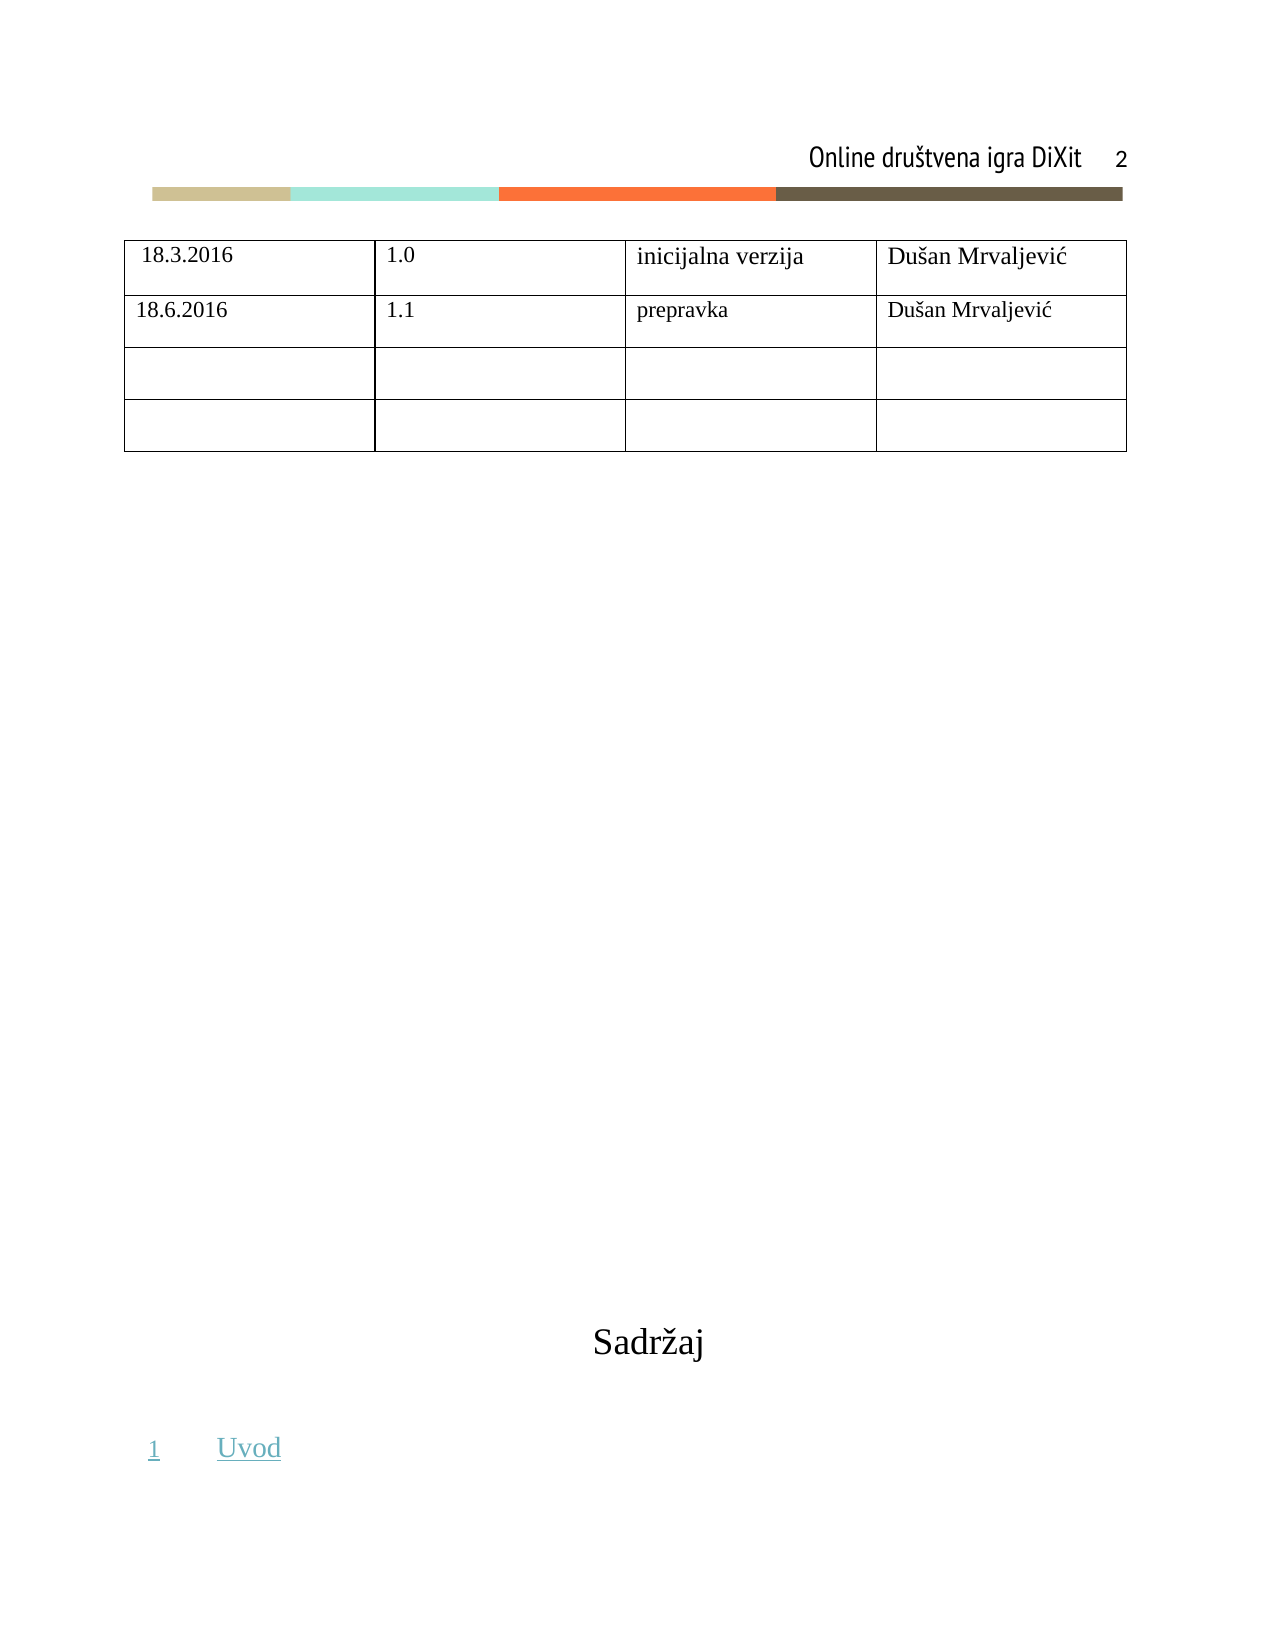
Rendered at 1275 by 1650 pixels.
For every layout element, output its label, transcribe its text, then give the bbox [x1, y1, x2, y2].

table_cell 1.1 [376, 296, 625, 347]
table_cell Dušan Mrvaljević [877, 241, 1126, 294]
table_cell [877, 348, 1126, 399]
table_cell prepravka [626, 296, 876, 347]
table_cell 18.6.2016 [125, 296, 374, 347]
table_cell 1.0 [376, 241, 625, 294]
table_cell [376, 348, 625, 399]
text Sadržaj [170, 1319, 1127, 1363]
table_cell [125, 348, 374, 399]
table_cell [877, 400, 1126, 451]
picture [152, 187, 1123, 201]
table_cell inicijalna verzija [626, 241, 876, 294]
table_cell Dušan Mrvaljević [877, 296, 1126, 347]
table_cell [626, 348, 876, 399]
table_cell [125, 400, 374, 451]
table_cell 18.3.2016 [125, 241, 374, 294]
text 1 Uvod [148, 1431, 1127, 1464]
table_cell [376, 400, 625, 451]
table_cell [626, 400, 876, 451]
